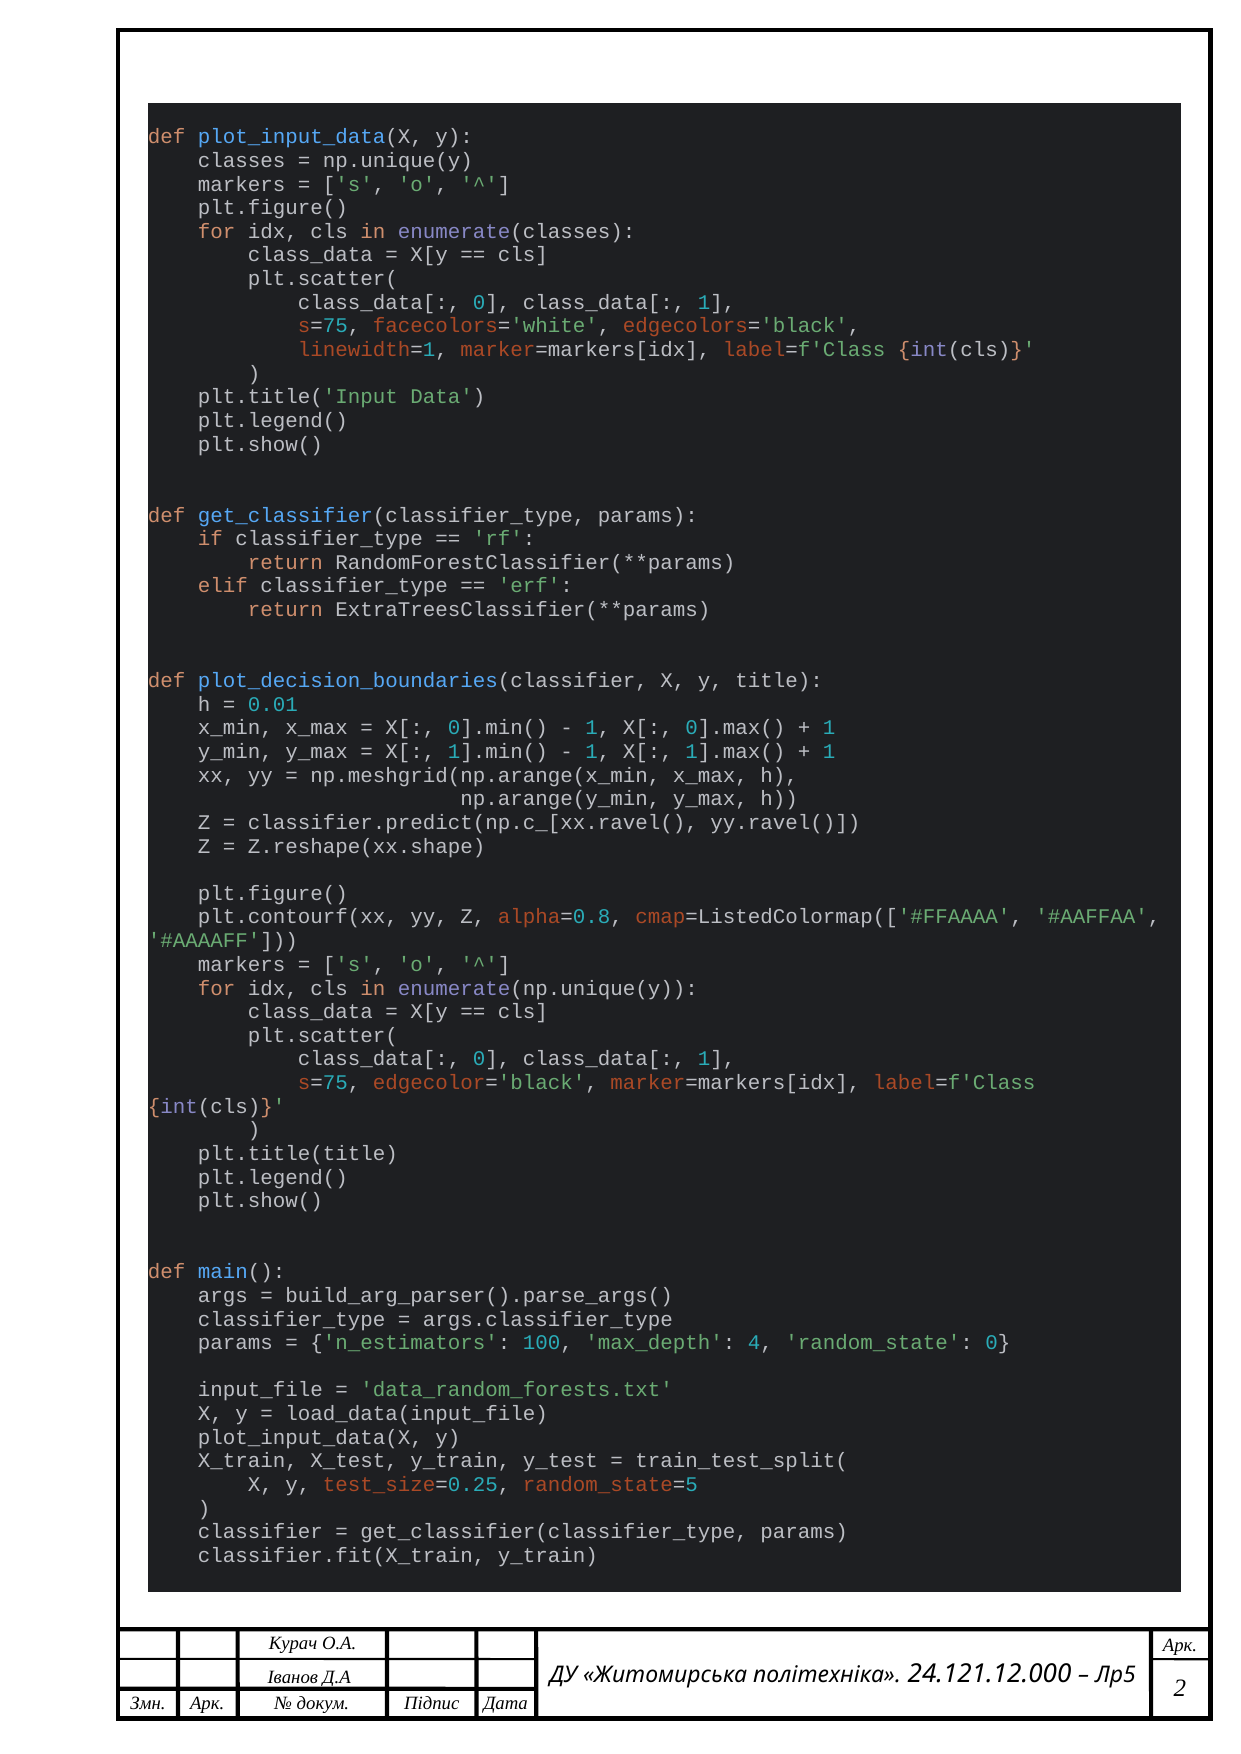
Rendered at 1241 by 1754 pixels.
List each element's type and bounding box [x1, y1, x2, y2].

text [148, 103, 1181, 1592]
